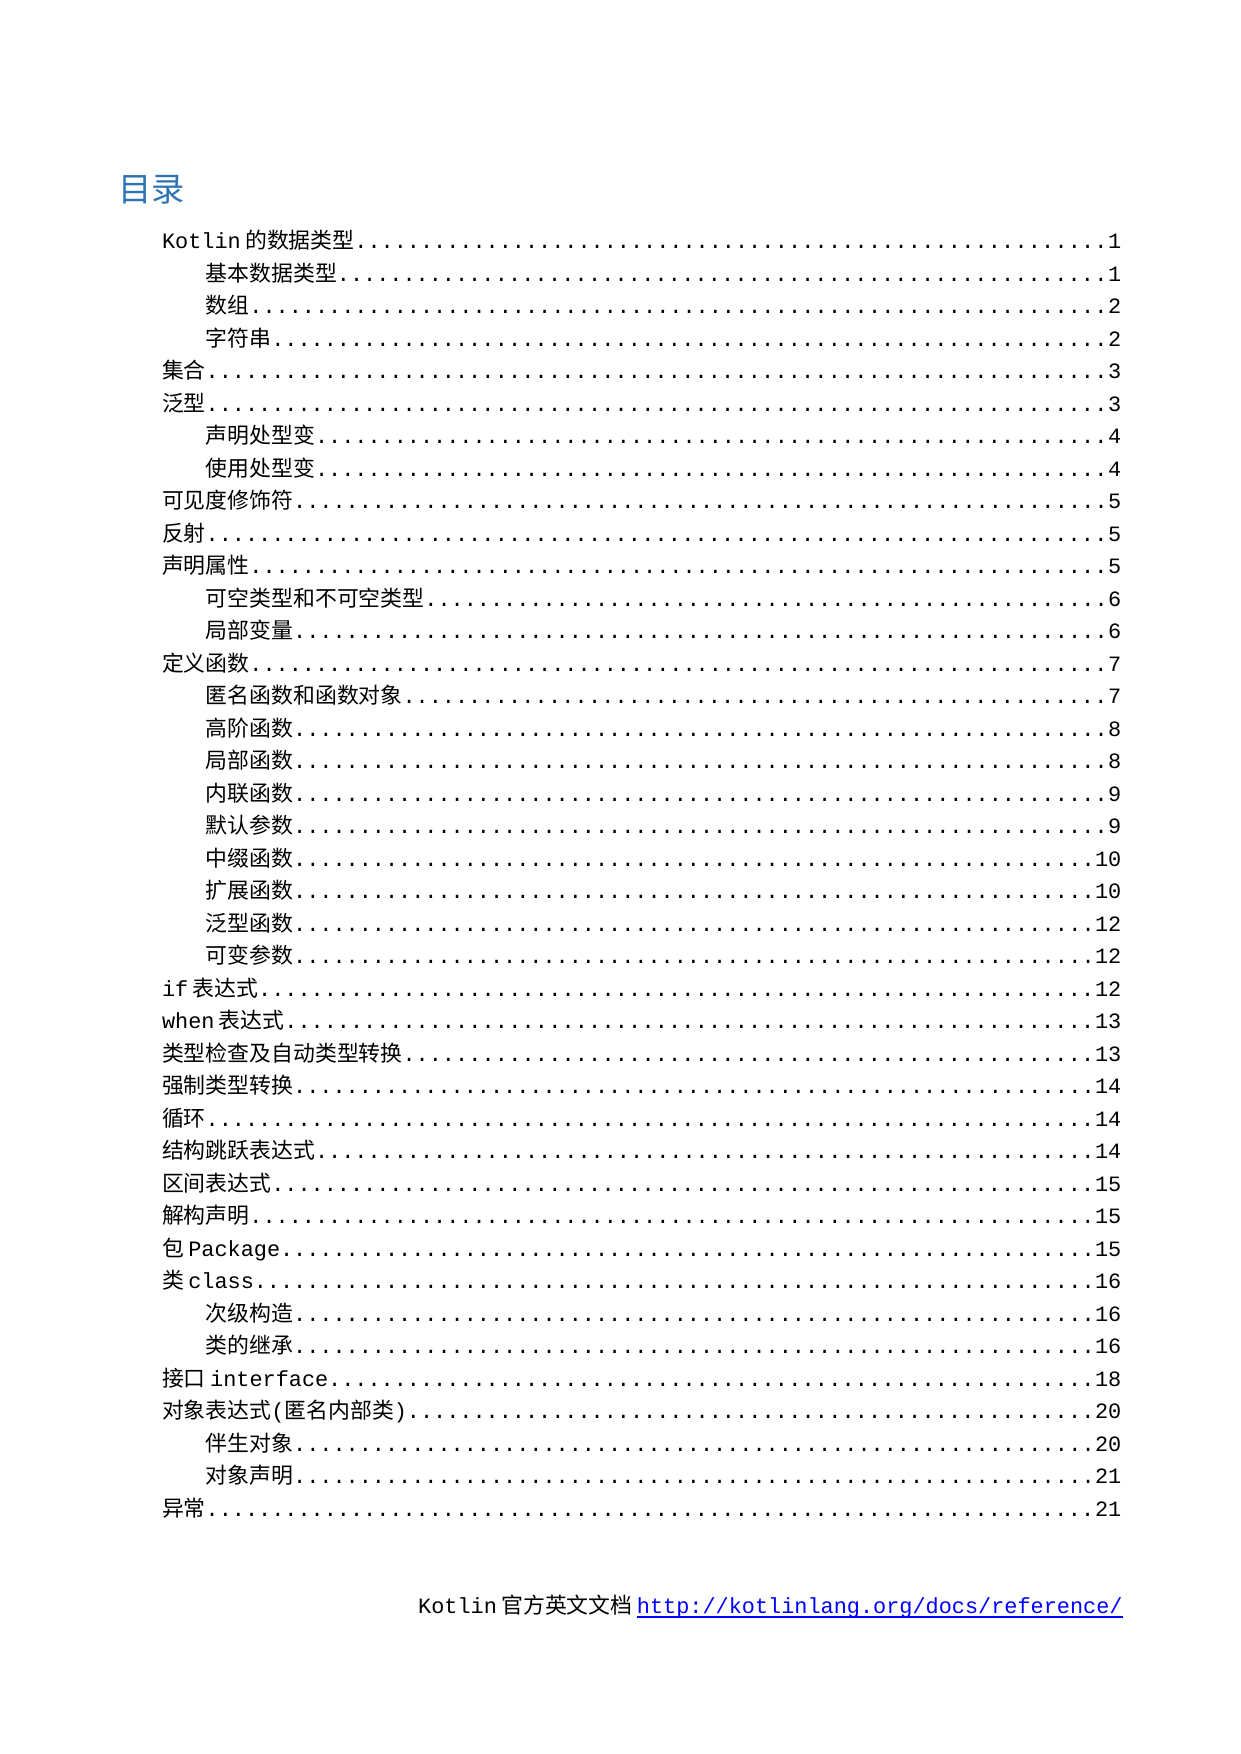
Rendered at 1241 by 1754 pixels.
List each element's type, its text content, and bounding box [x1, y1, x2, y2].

text Kotlin官方英文文档http://kotlinlang.org/docs/reference/ [118, 1588, 1122, 1621]
